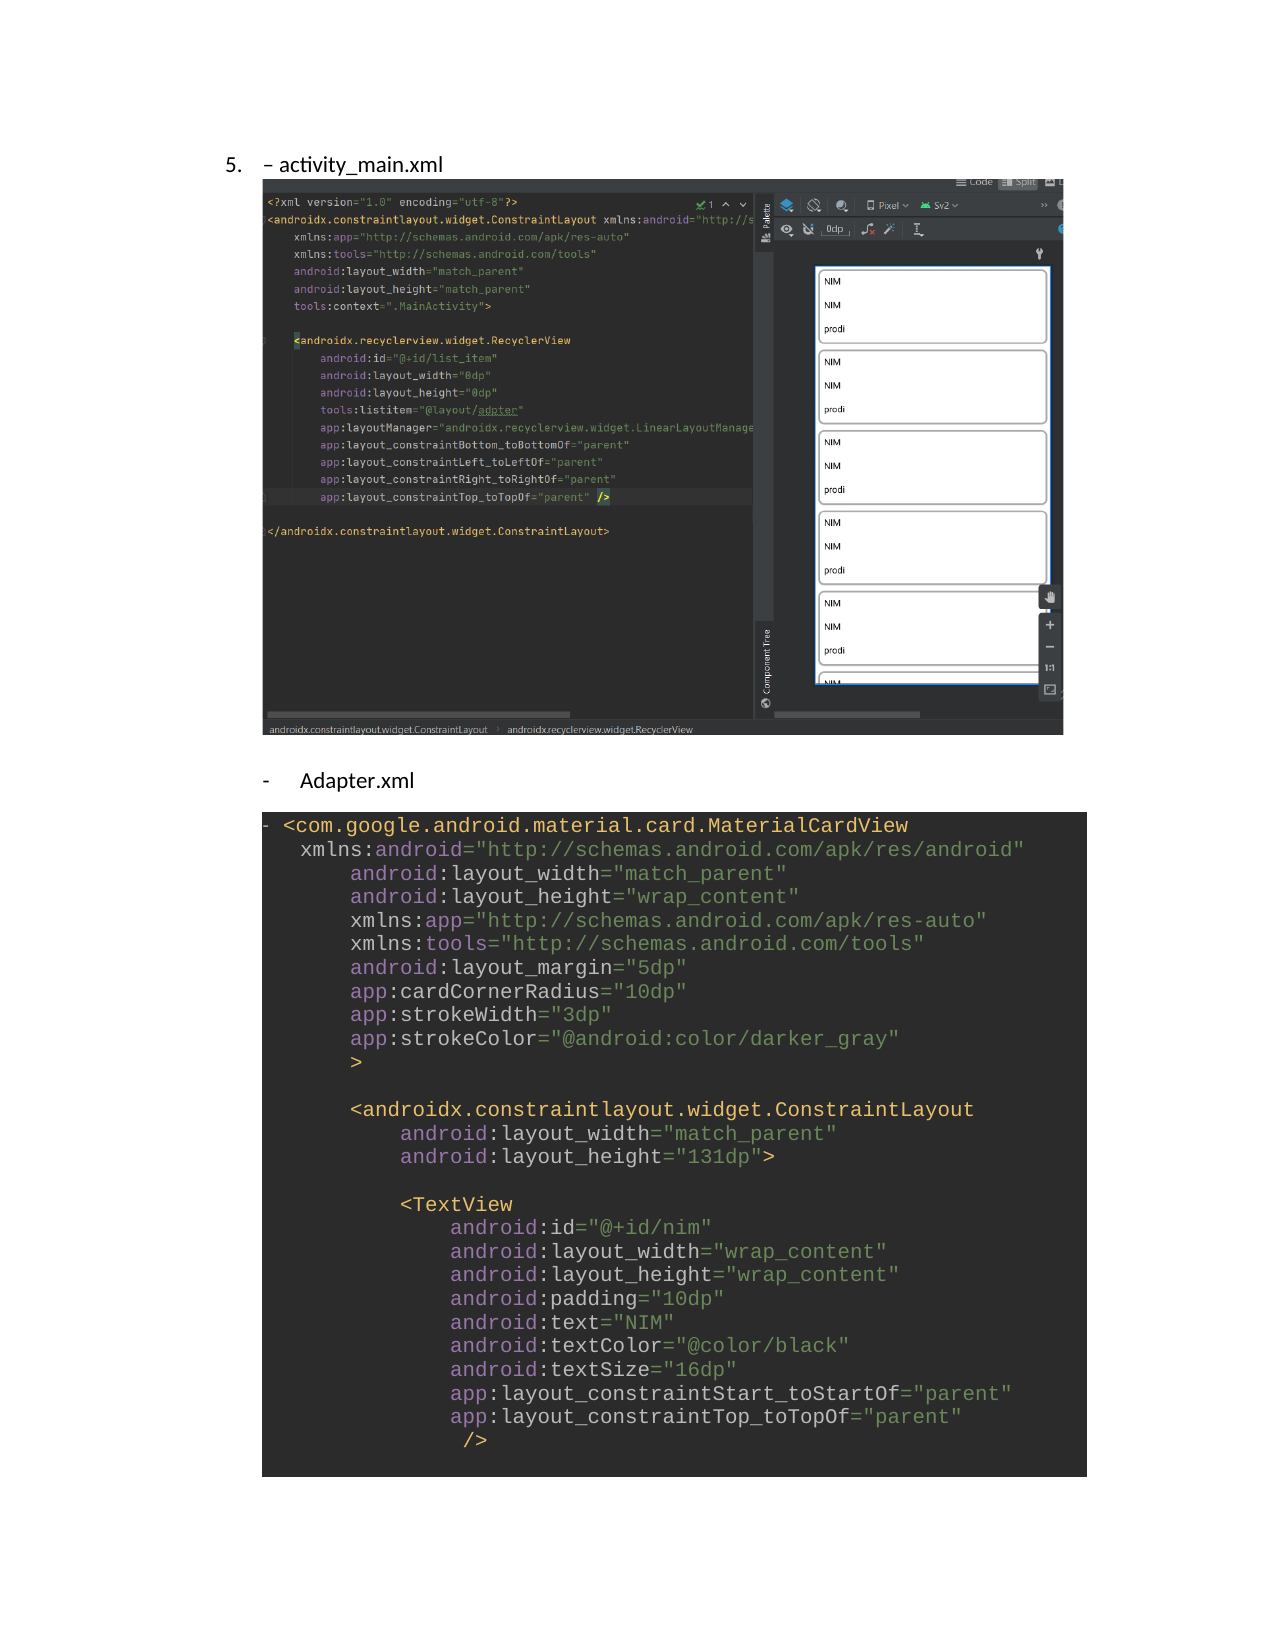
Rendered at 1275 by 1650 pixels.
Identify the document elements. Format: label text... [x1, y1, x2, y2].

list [262, 812, 1087, 1477]
picture [262, 179, 1064, 735]
list – activity_main.xml [225, 150, 1087, 178]
list Adapter.xml [262, 766, 1087, 794]
